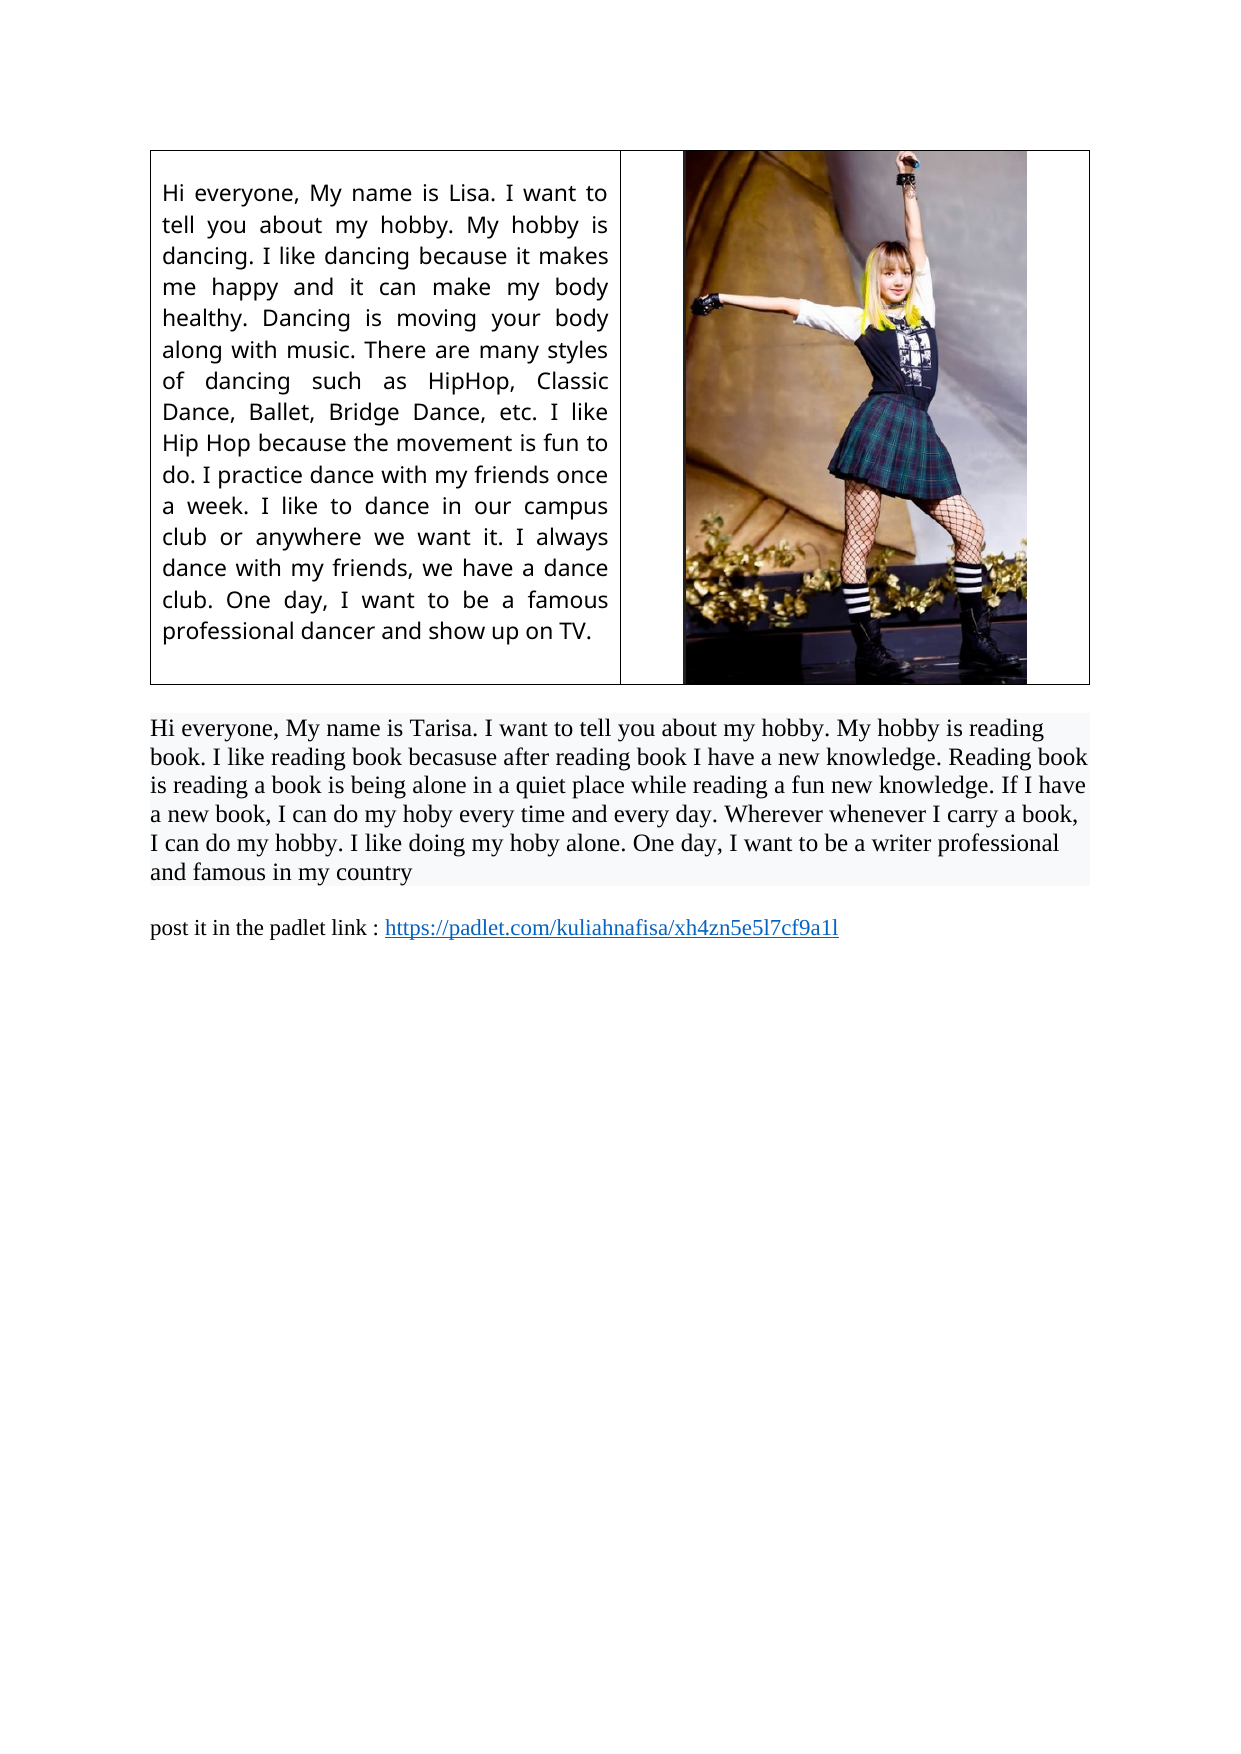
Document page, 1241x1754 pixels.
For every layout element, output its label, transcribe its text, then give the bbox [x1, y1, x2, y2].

text Hi everyone, My name is Tarisa. I want to tell you about my hobby. My hobby is reading book. I like reading book becasuse after reading book I have a new knowledge. Reading book is reading a book is being alone in a quiet place while reading a fun new knowledge. If I have a new book, I can do my hoby every time and every day. Wherever whenever I carry a book, I can do my hobby. I like doing my hoby alone. One day, I want to be a writer professional and famous in my country [150, 713, 1090, 886]
table_header Hi everyone, My name is Lisa. I want to tell you about my hobby. My hobby is dancing. I like dancing because it makes me happy and it can make my body healthy. Dancing is moving your body along with music. There are many styles of dancing such as HipHop, Classic Dance, Ballet, Bridge Dance, etc. I like Hip Hop because the movement is fun to do. I practice dance with my friends once a week. I like to dance in our campus club or anywhere we want it. I always dance with my friends, we have a dance club. One day, I want to be a famous professional dancer and show up on TV. [151, 151, 620, 683]
table_header [1027, 151, 1089, 683]
table_header [621, 151, 683, 683]
picture [683, 151, 1027, 684]
text post it in the padlet link : https://padlet.com/kuliahnafisa/xh4zn5e5l7cf9a1l [150, 914, 1090, 940]
